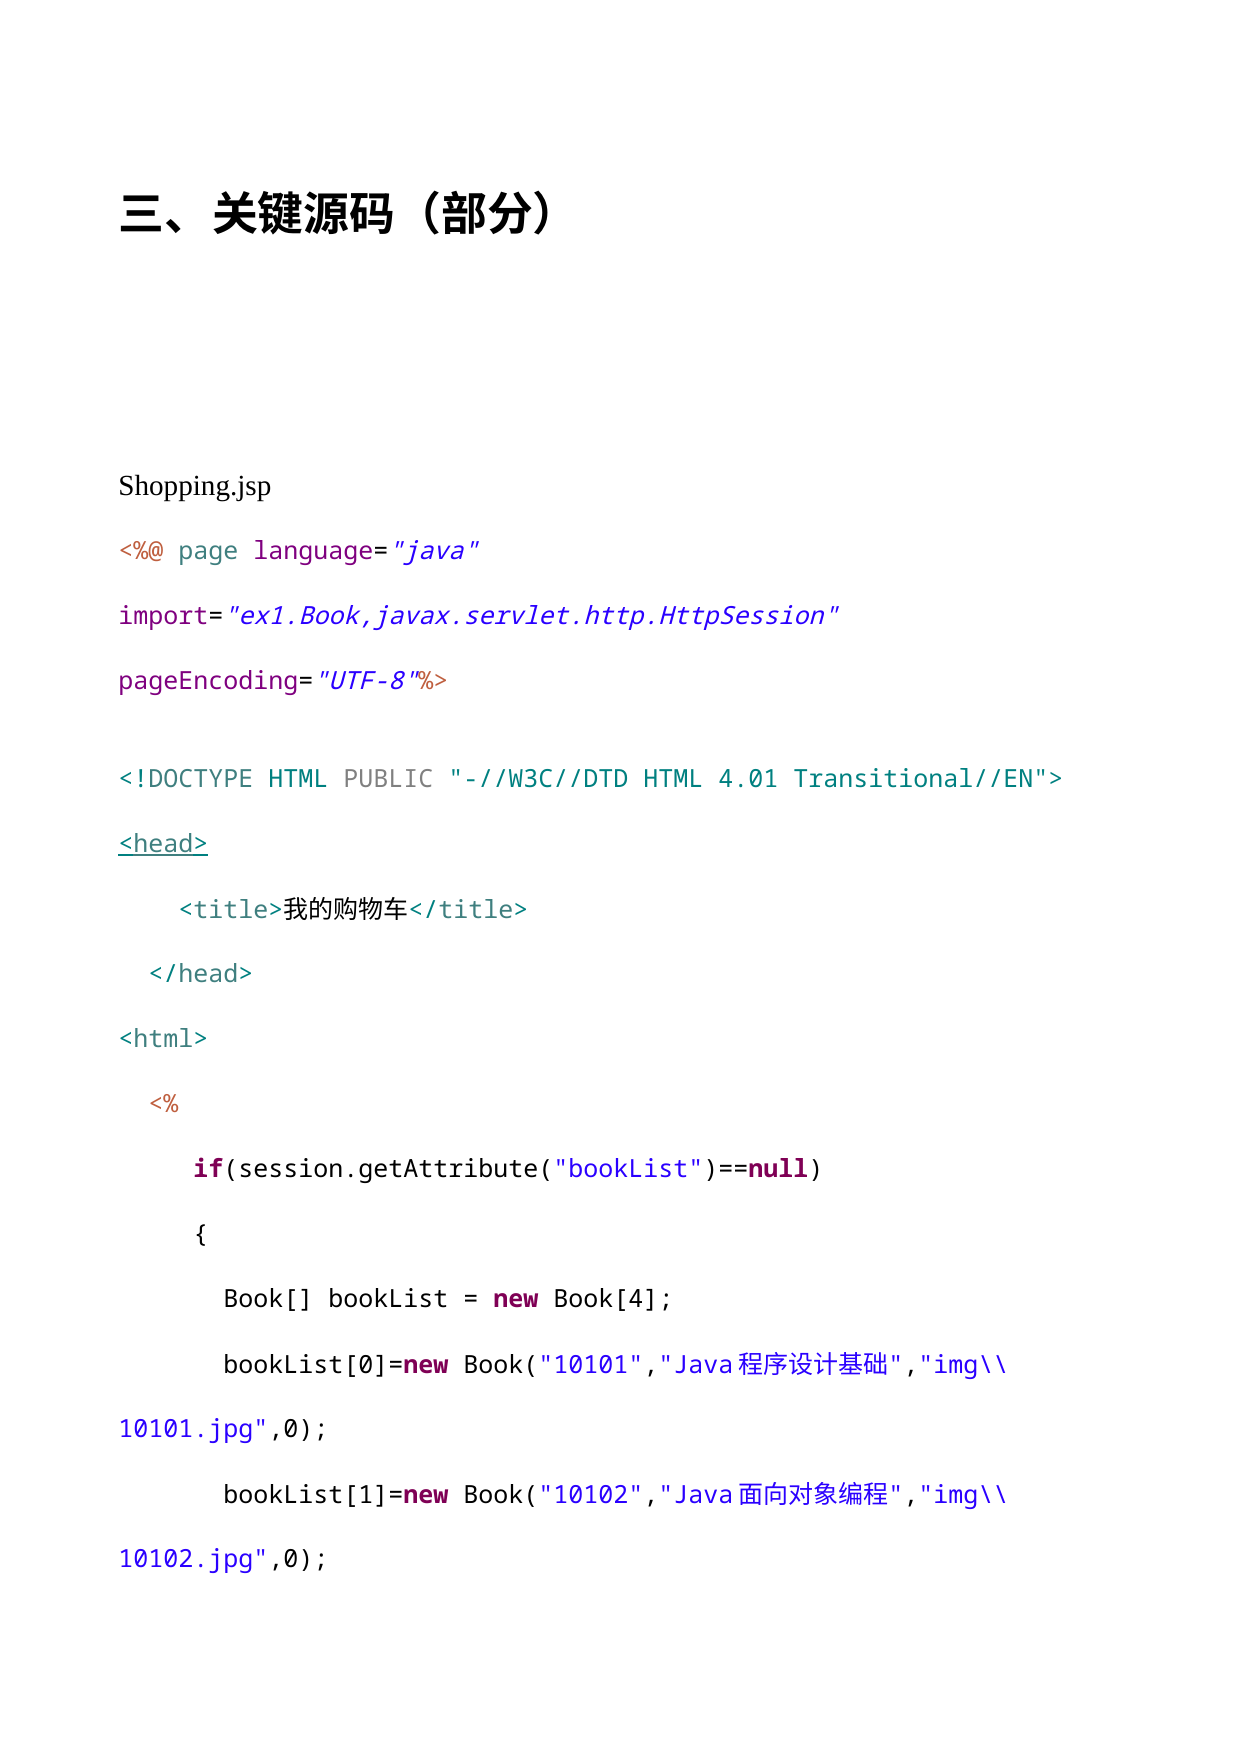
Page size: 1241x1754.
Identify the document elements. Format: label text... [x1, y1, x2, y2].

text <head> [118, 810, 1093, 875]
text <%@ page language="java" import="ex1.Book,javax.servlet.http.HttpSession" pageEncoding="UTF-8"%> [118, 517, 1093, 712]
text Shopping.jsp [118, 452, 1093, 517]
text if(session.getAttribute("bookList")==null) [118, 1135, 1093, 1200]
text Book[] bookList = new Book[4]; [118, 1265, 1093, 1330]
text <html> [118, 1005, 1093, 1070]
text { [118, 1200, 1093, 1265]
text <!DOCTYPE HTML PUBLIC "-//W3C//DTD HTML 4.01 Transitional//EN"> [118, 745, 1093, 810]
text bookList[1]=new Book("10102","Java面向对象编程","img\\10102.jpg",0); [118, 1460, 1093, 1590]
text </head> [118, 940, 1093, 1005]
text <title>我的购物车</title> [118, 875, 1093, 940]
text <% [118, 1070, 1093, 1135]
text bookList[0]=new Book("10101","Java程序设计基础","img\\10101.jpg",0); [118, 1330, 1093, 1460]
subtitle 关键源码（部分） [118, 162, 1093, 259]
